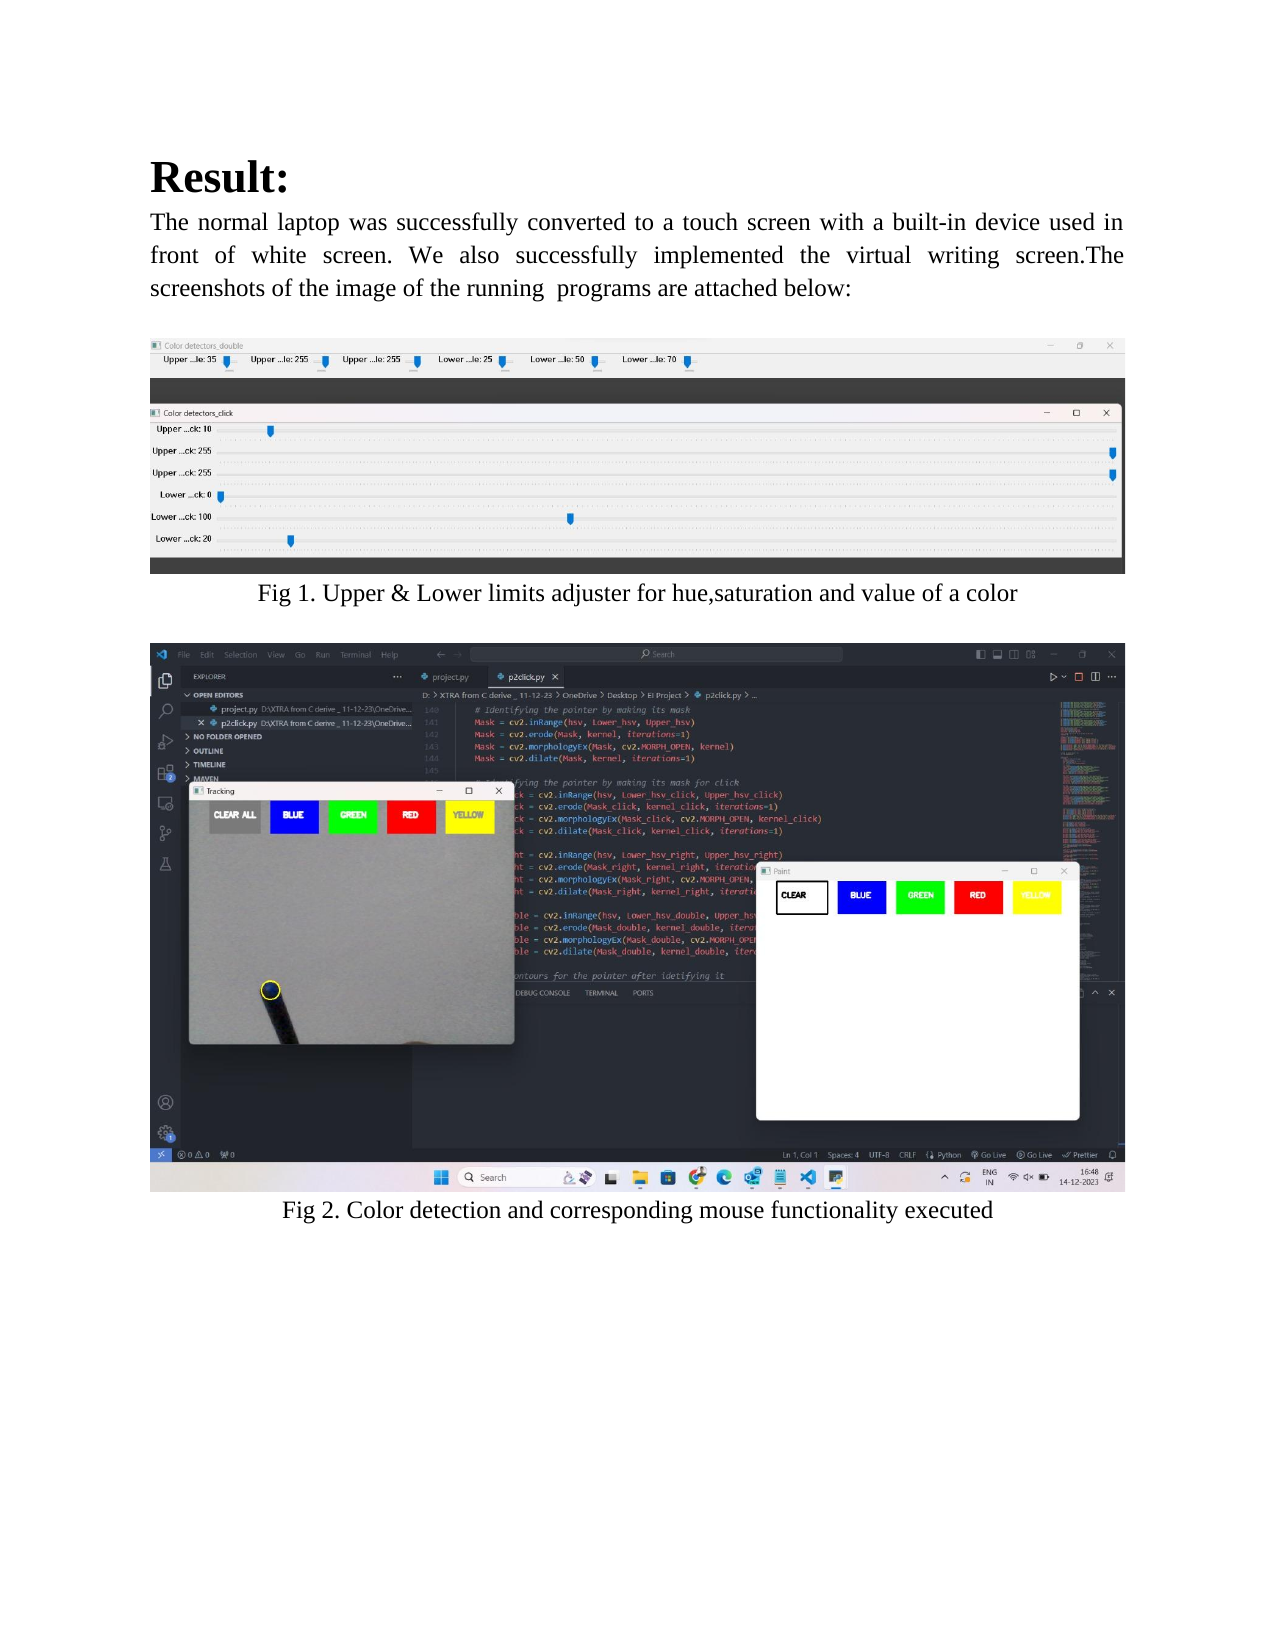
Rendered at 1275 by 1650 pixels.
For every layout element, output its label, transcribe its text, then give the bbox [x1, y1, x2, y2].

text Fig 1. Upper & Lower limits adjuster for hue,saturation and value of a color [150, 578, 1125, 607]
text Fig 2. Color detection and corresponding mouse functionality executed [150, 1195, 1125, 1224]
text Result: The normal laptop was successfully converted to a touch screen with a built-in device used in front of white screen. We also successfully implemented the virtual writing screen.The screenshots of the image of the running programs are attached below: [150, 150, 1125, 302]
picture [150, 643, 1125, 1192]
picture [150, 338, 1125, 574]
